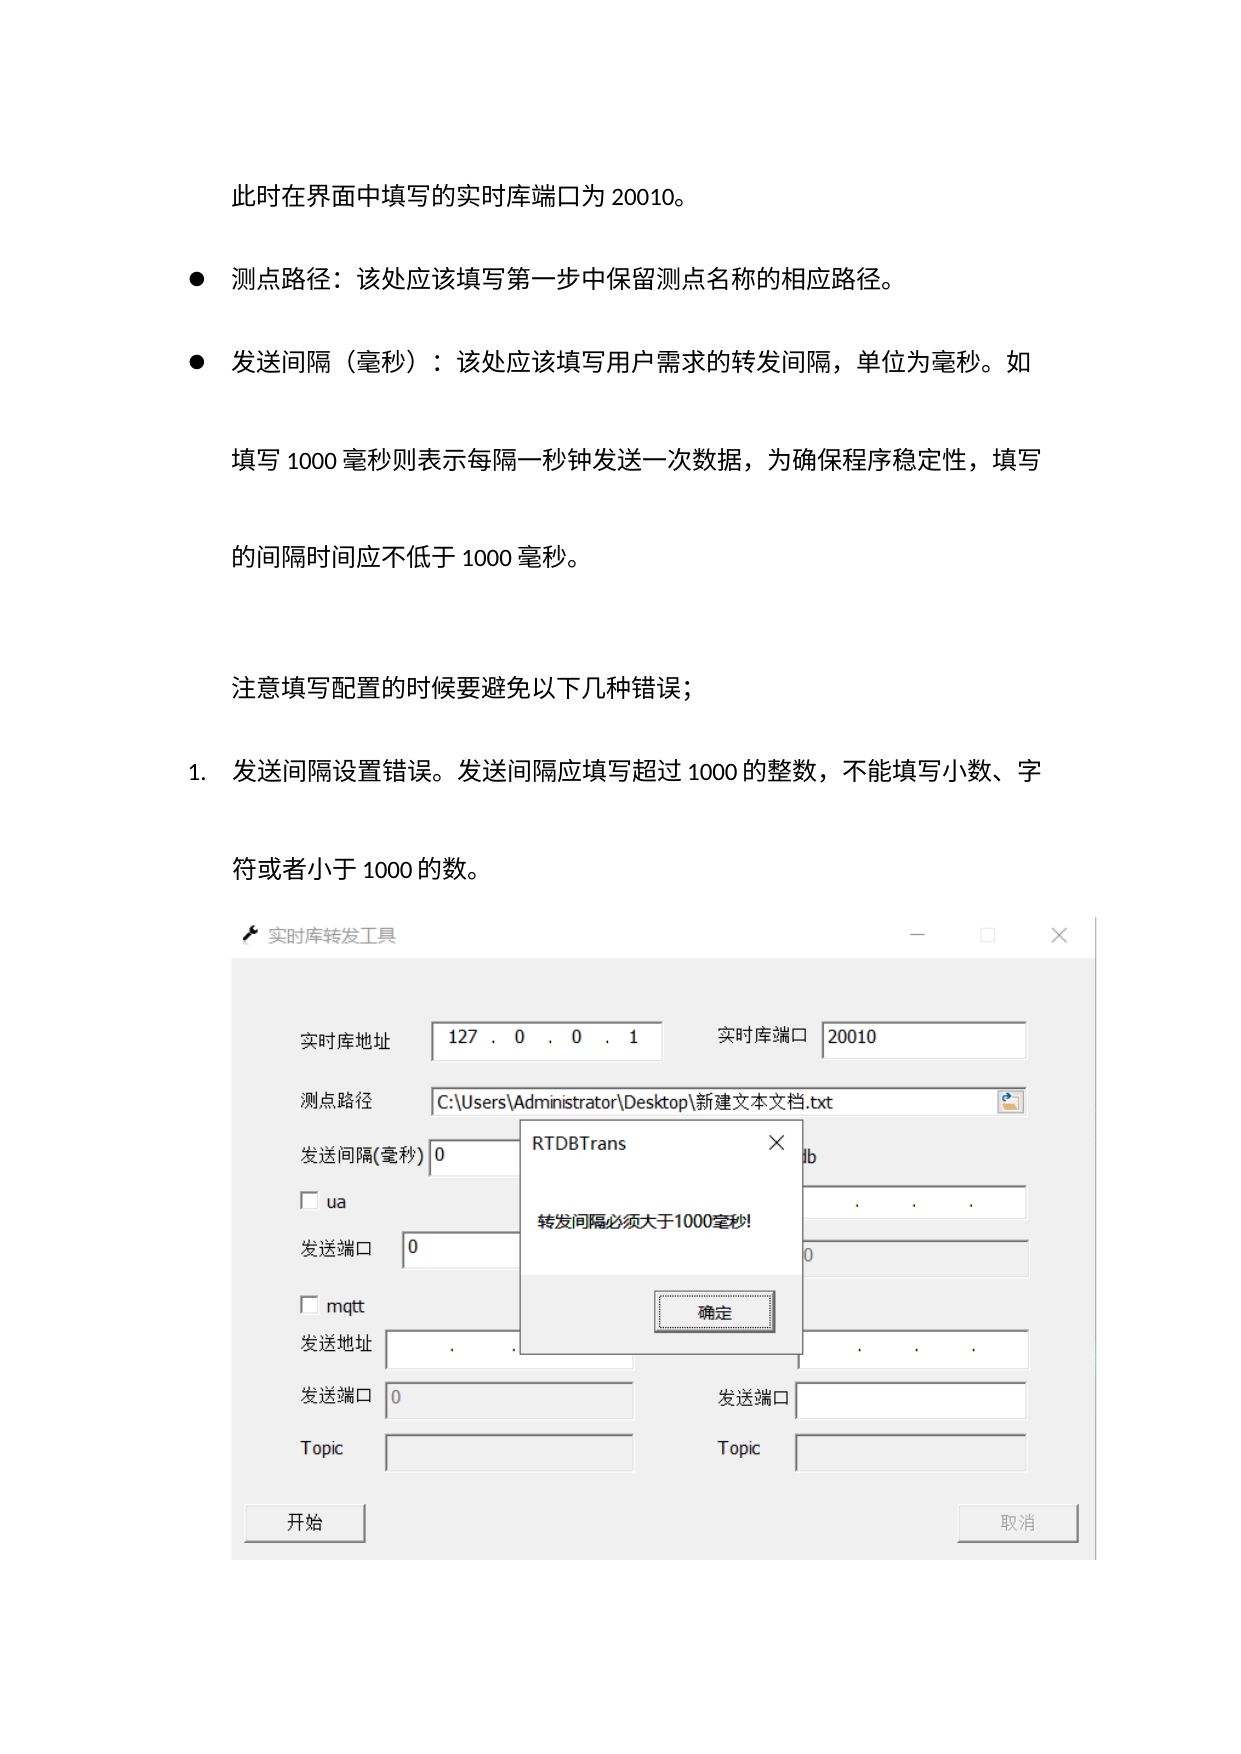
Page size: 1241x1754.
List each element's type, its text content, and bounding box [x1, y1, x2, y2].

list 测点路径：该处应该填写第一步中保留测点名称的相应路径。 [187, 245, 1053, 310]
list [187, 162, 1053, 227]
list 发送间隔设置错误。发送间隔应填写超过1000的整数，不能填写小数、字符或者小于1000的数。 [187, 737, 1053, 900]
list 发送间隔（毫秒）：该处应该填写用户需求的转发间隔，单位为毫秒。如填写1000毫秒则表示每隔一秒钟发送一次数据，为确保程序稳定性，填写的间隔时间应不低于1000毫秒。 [187, 328, 1053, 588]
picture [231, 917, 1097, 1560]
text 注意填写配置的时候要避免以下几种错误； [187, 654, 1053, 719]
